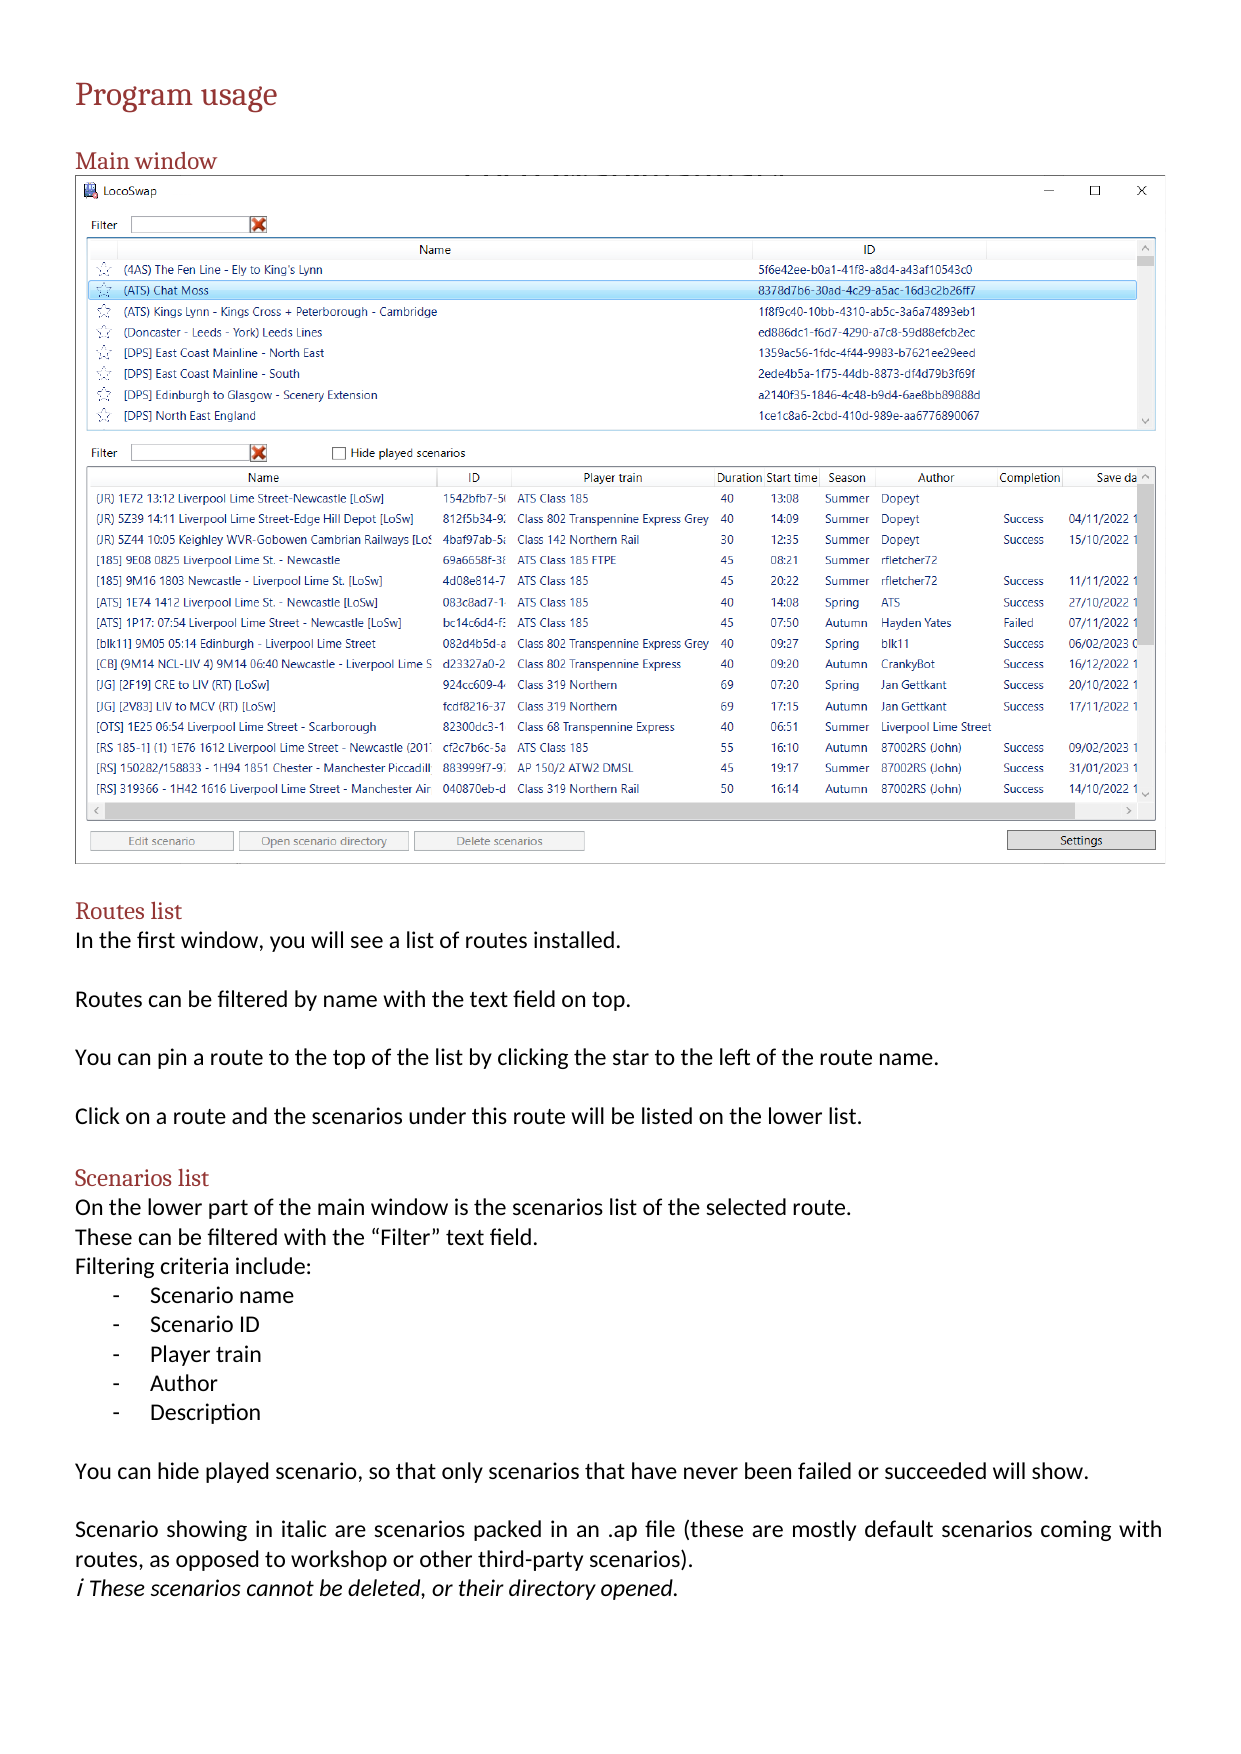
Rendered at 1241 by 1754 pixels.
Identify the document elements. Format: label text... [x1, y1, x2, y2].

subtitle Routes list [75, 897, 1165, 925]
text Scenario showing in italic are scenarios packed in an .ap file (these are mostly default scenarios coming with routes, as opposed to workshop or other third-party scenarios). [75, 1514, 1165, 1573]
list Scenario ID [112, 1309, 1165, 1339]
text Routes can be filtered by name with the text field on top. [75, 984, 1165, 1013]
text On the lower part of the main window is the scenarios list of the selected route. [75, 1192, 1165, 1222]
picture [75, 175, 1166, 864]
text You can pin a route to the top of the list by clicking the star to the left of the route name. [75, 1042, 1165, 1072]
list Player train [112, 1339, 1165, 1368]
text These can be filtered with the “Filter” text field. [75, 1222, 1165, 1251]
subtitle Program usage [75, 75, 1165, 113]
text You can hide played scenario, so that only scenarios that have never been failed or succeeded will show. [75, 1456, 1165, 1485]
text In the first window, you will see a list of routes installed. [75, 925, 1165, 955]
list Scenario name [112, 1280, 1165, 1309]
subtitle Main window [75, 147, 1165, 175]
list Description [112, 1397, 1165, 1427]
list Author [112, 1368, 1165, 1397]
text Click on a route and the scenarios under this route will be listed on the lower list. [75, 1101, 1165, 1130]
text ℹ These scenarios cannot be deleted, or their directory opened. [75, 1573, 1165, 1603]
subtitle Scenarios list [75, 1164, 1165, 1192]
text Filtering criteria include: [75, 1251, 1165, 1280]
